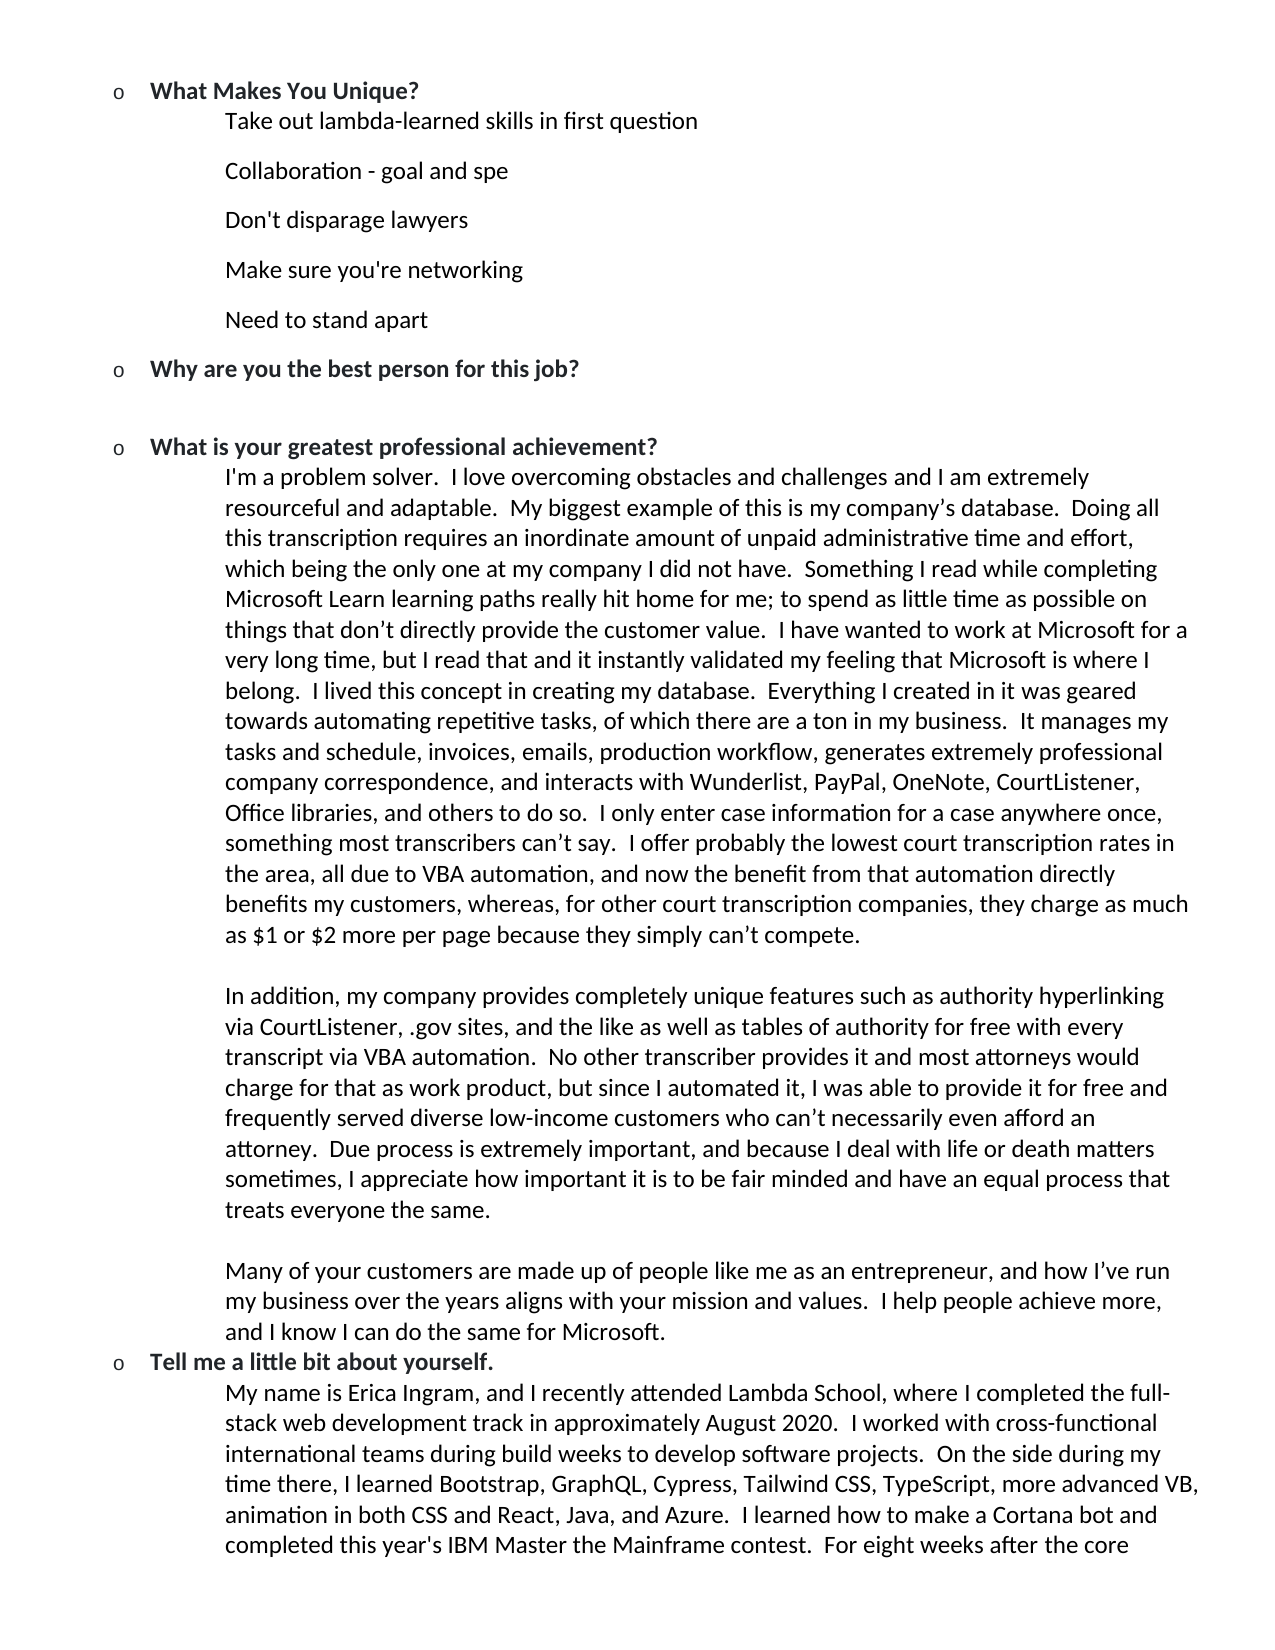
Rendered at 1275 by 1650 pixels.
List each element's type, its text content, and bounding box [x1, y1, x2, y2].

text Make sure you're networking [225, 254, 1200, 285]
text Don't disparage lawyers [225, 205, 1200, 235]
text I'm a problem solver. I love overcoming obstacles and challenges and I am extremely resourceful and adaptable. My biggest example of this is my company’s database. Doing all this transcription requires an inordinate amount of unpaid administrative time and effort, which being the only one at my company I did not have. Something I read while completing Microsoft Learn learning paths really hit home for me; to spend as little time as possible on things that don’t directly provide the customer value. I have wanted to work at Microsoft for a very long time, but I read that and it instantly validated my feeling that Microsoft is where I belong. I lived this concept in creating my database. Everything I created in it was geared towards automating repetitive tasks, of which there are a ton in my business. It manages my tasks and schedule, invoices, emails, production workflow, generates extremely professional company correspondence, and interacts with Wunderlist, PayPal, OneNote, CourtListener, Office libraries, and others to do so. I only enter case information for a case anywhere once, something most transcribers can’t say. I offer probably the lowest court transcription rates in the area, all due to VBA automation, and now the benefit from that automation directly benefits my customers, whereas, for other court transcription companies, they charge as much as $1 or $2 more per page because they simply can’t compete. [225, 461, 1200, 950]
subtitle Why are you the best person for this job? [112, 353, 1200, 384]
text Take out lambda-learned skills in first question [225, 106, 1200, 136]
text Need to stand apart [225, 304, 1200, 334]
subtitle Tell me a little bit about yourself. [112, 1346, 1200, 1377]
subtitle What is your greatest professional achievement? [112, 431, 1200, 461]
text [225, 1377, 1200, 1560]
text In addition, my company provides completely unique features such as authority hyperlinking via CourtListener, .gov sites, and the like as well as tables of authority for free with every transcript via VBA automation. No other transcriber provides it and most attorneys would charge for that as work product, but since I automated it, I was able to provide it for free and frequently served diverse low-income customers who can’t necessarily even afford an attorney. Due process is extremely important, and because I deal with life or death matters sometimes, I appreciate how important it is to be fair minded and have an equal process that treats everyone the same. [225, 980, 1200, 1224]
text Collaboration - goal and spe [225, 155, 1200, 186]
text Many of your customers are made up of people like me as an entrepreneur, and how I’ve run my business over the years aligns with your mission and values. I help people achieve more, and I know I can do the same for Microsoft. [225, 1255, 1200, 1346]
subtitle What Makes You Unique? [112, 75, 1200, 106]
